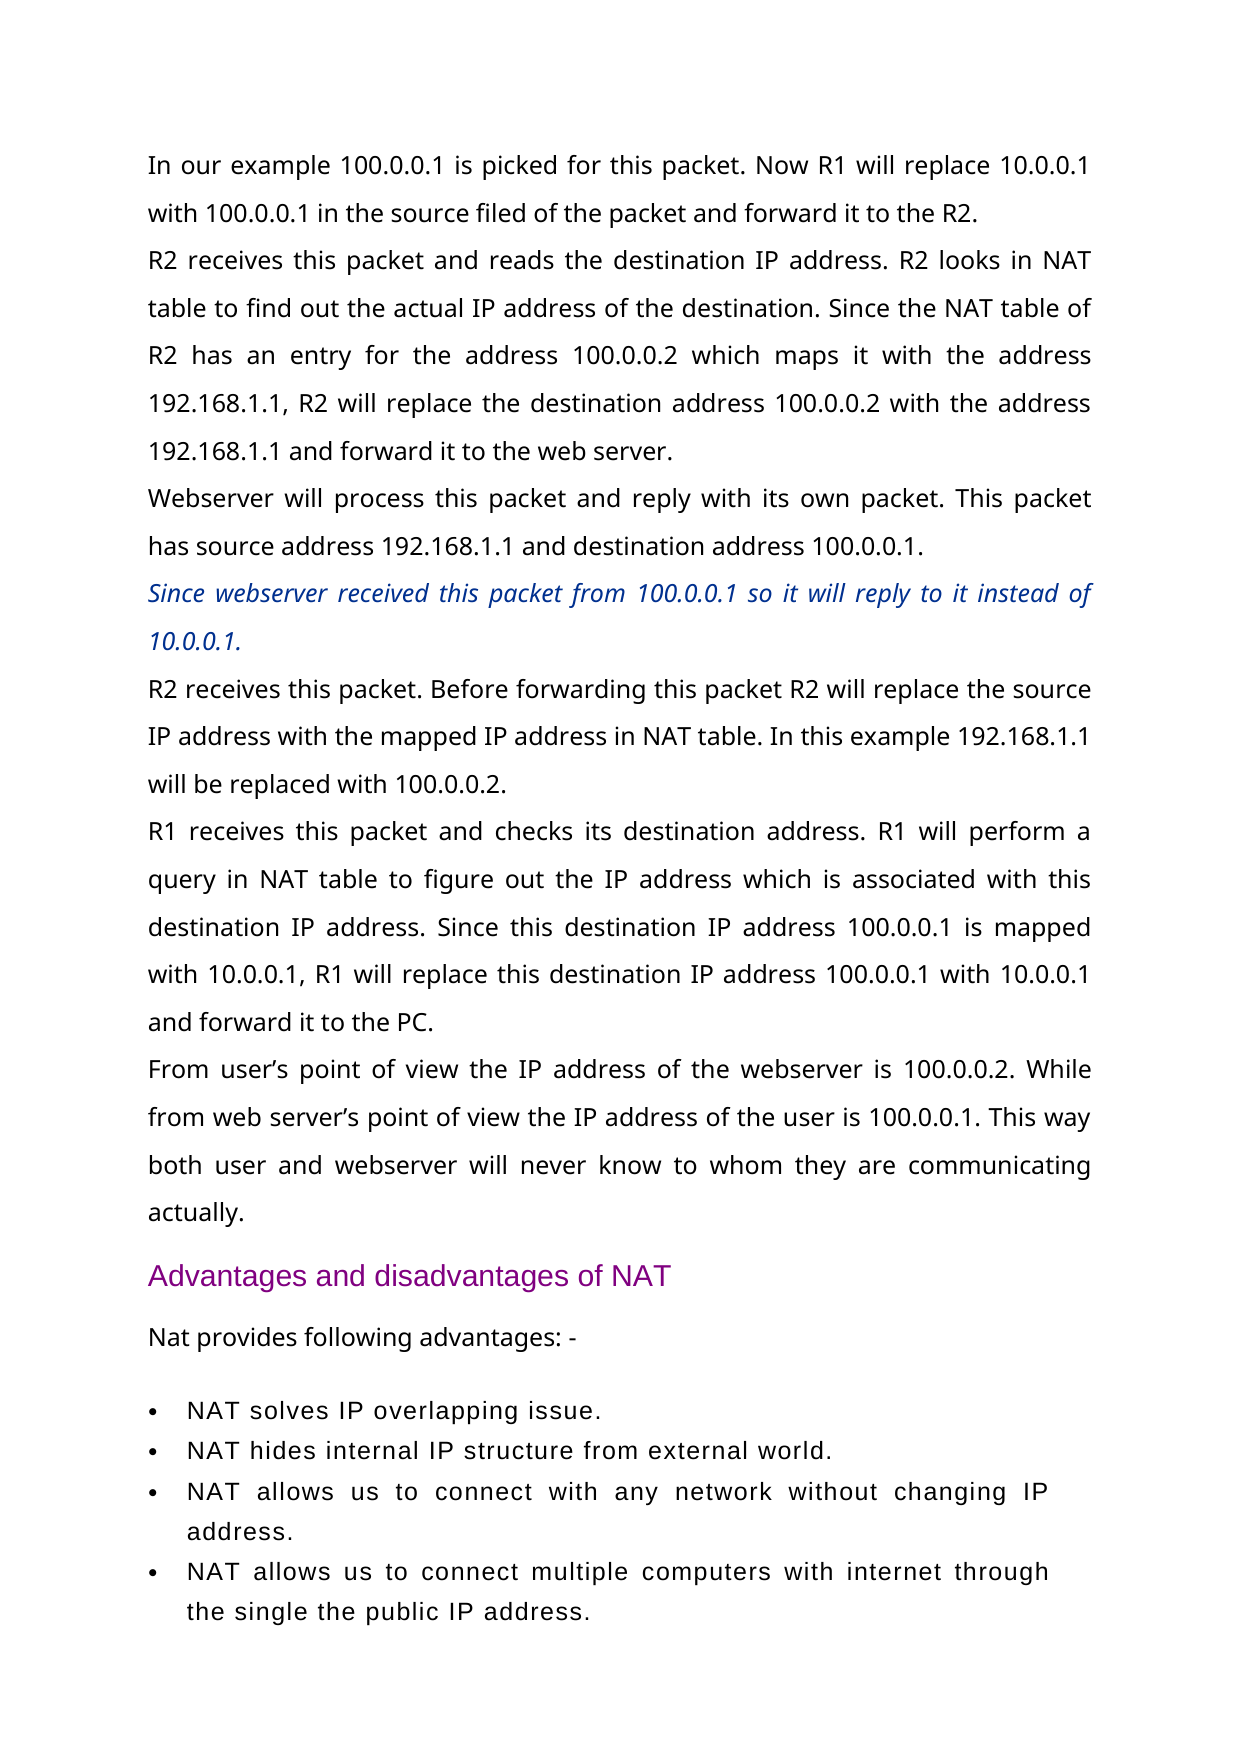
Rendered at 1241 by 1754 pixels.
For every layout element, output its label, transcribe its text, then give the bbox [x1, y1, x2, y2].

text R2 receives this packet and reads the destination IP address. R2 looks in NAT table to find out the actual IP address of the destination. Since the NAT table of R2 has an entry for the address 100.0.0.2 which maps it with the address 192.168.1.1, R2 will replace the destination address 100.0.0.2 with the address 192.168.1.1 and forward it to the web server. [148, 243, 1093, 467]
text R2 receives this packet. Before forwarding this packet R2 will replace the source IP address with the mapped IP address in NAT table. In this example 192.168.1.1 will be replaced with 100.0.0.2. [148, 671, 1093, 801]
text Nat provides following advantages: - [148, 1319, 1093, 1353]
list NAT allows us to connect multiple computers with internet through the single the public IP address. [149, 1557, 1050, 1626]
text From user’s point of view the IP address of the webserver is 100.0.0.2. While from web server’s point of view the IP address of the user is 100.0.0.1. This way both user and webserver will never know to whom they are communicating actually. [148, 1052, 1093, 1229]
list NAT hides internal IP structure from external world. [149, 1436, 1050, 1465]
text In our example 100.0.0.1 is picked for this packet. Now R1 will replace 10.0.0.1 with 100.0.0.1 in the source filed of the packet and forward it to the R2. [148, 148, 1093, 229]
list NAT solves IP overlapping issue. [149, 1396, 1050, 1425]
text R1 receives this packet and checks its destination address. R1 will perform a query in NAT table to figure out the IP address which is associated with this destination IP address. Since this destination IP address 100.0.0.1 is mapped with 10.0.0.1, R1 will replace this destination IP address 100.0.0.1 with 10.0.0.1 and forward it to the PC. [148, 814, 1093, 1038]
text Advantages and disadvantages of NAT [148, 1258, 1093, 1293]
text Webserver will process this packet and reply with its own packet. This packet has source address 192.168.1.1 and destination address 100.0.0.1. [148, 481, 1093, 562]
list NAT allows us to connect with any network without changing IP address. [149, 1476, 1050, 1545]
text Since webserver received this packet from 100.0.0.1 so it will reply to it instead of 10.0.0.1. [148, 576, 1093, 658]
